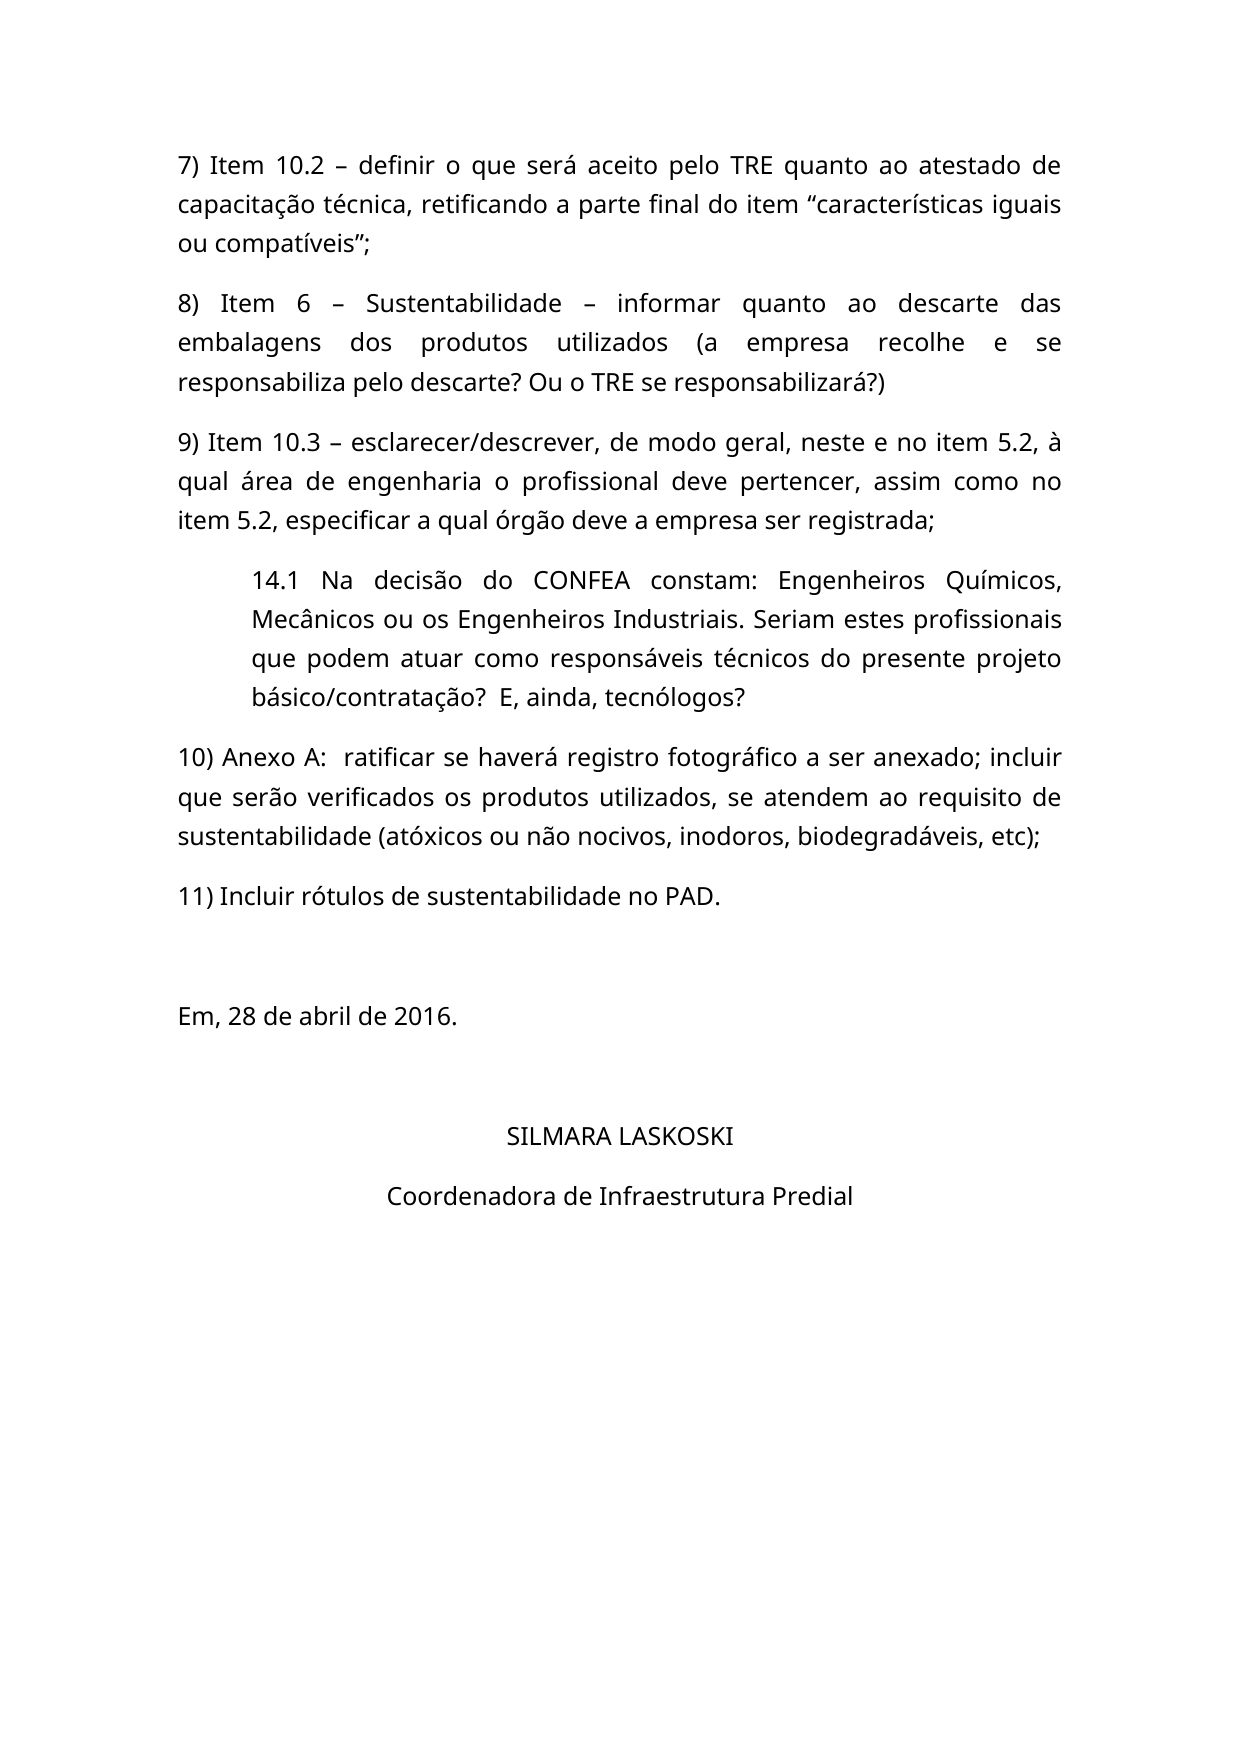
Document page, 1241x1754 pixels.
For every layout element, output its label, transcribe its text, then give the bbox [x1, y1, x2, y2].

text 14.1 Na decisão do CONFEA constam: Engenheiros Químicos, Mecânicos ou os Engenheiros Industriais. Seriam estes profissionais que podem atuar como responsáveis técnicos do presente projeto básico/contratação? E, ainda, tecnólogos? [251, 563, 1063, 714]
text 10) Anexo A: ratificar se haverá registro fotográfico a ser anexado; incluir que serão verificados os produtos utilizados, se atendem ao requisito de sustentabilidade (atóxicos ou não nocivos, inodoros, biodegradáveis, etc); [177, 740, 1063, 852]
text 9) Item 10.3 – esclarecer/descrever, de modo geral, neste e no item 5.2, à qual área de engenharia o profissional deve pertencer, assim como no item 5.2, especificar a qual órgão deve a empresa ser registrada; [177, 424, 1063, 537]
text 8) Item 6 – Sustentabilidade – informar quanto ao descarte das embalagens dos produtos utilizados (a empresa recolhe e se responsabiliza pelo descarte? Ou o TRE se responsabilizará?) [177, 286, 1063, 398]
text SILMARA LASKOSKI [177, 1118, 1063, 1152]
text Coordenadora de Infraestrutura Predial [177, 1178, 1063, 1212]
text Em, 28 de abril de 2016. [177, 998, 1063, 1032]
text 11) Incluir rótulos de sustentabilidade no PAD. [177, 878, 1063, 912]
text 7) Item 10.2 – definir o que será aceito pelo TRE quanto ao atestado de capacitação técnica, retificando a parte final do item “características iguais ou compatíveis”; [177, 148, 1063, 260]
